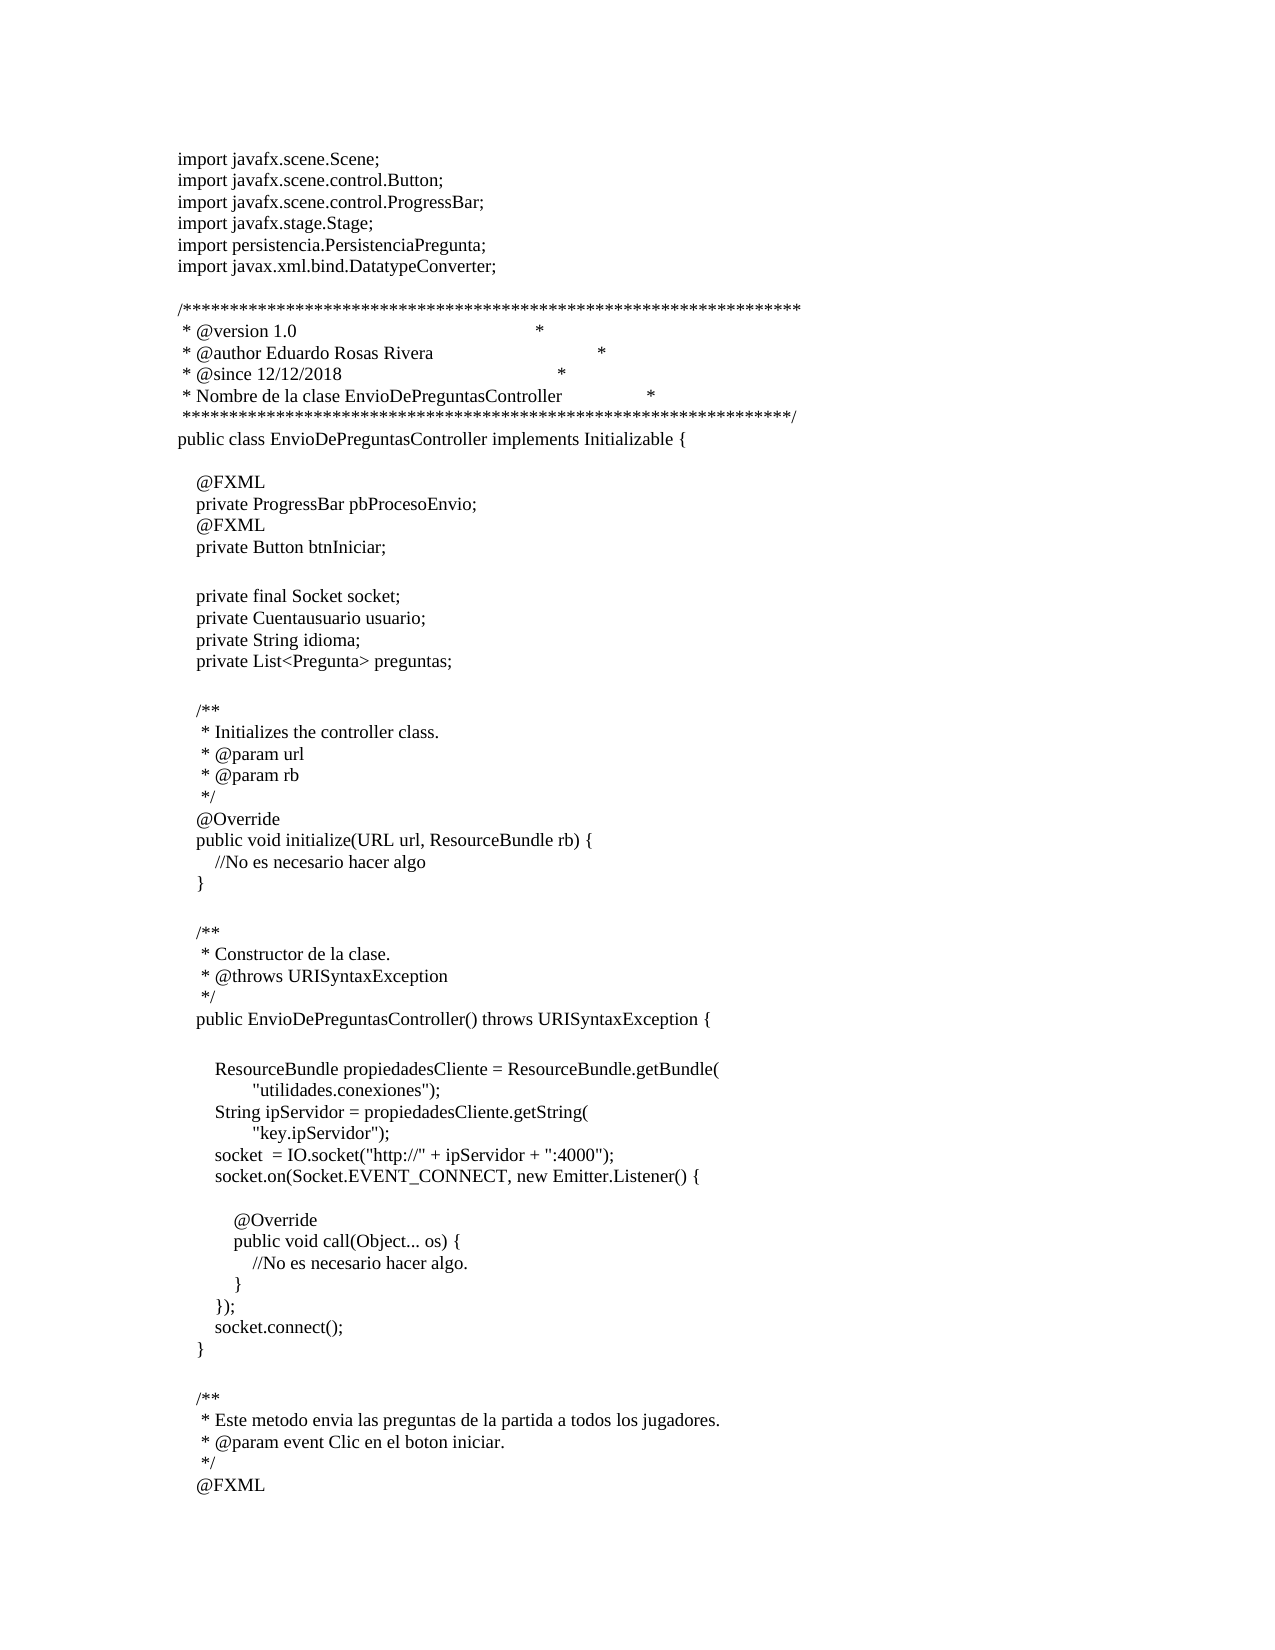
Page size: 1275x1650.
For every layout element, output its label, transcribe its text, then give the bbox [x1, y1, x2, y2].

text String ipServidor = propiedadesCliente.getString( [177, 1101, 1098, 1122]
text * @author Eduardo Rosas Rivera * [177, 342, 1098, 363]
text * @param event Clic en el boton iniciar. [177, 1431, 1098, 1452]
text //No es necesario hacer algo [177, 851, 1098, 872]
text import javax.xml.bind.DatatypeConverter; [177, 255, 1098, 277]
text * @throws URISyntaxException [177, 965, 1098, 986]
text private String idioma; [177, 628, 1098, 650]
text @FXML [177, 1474, 1098, 1495]
text } [177, 872, 1098, 894]
text import javafx.scene.Scene; [177, 148, 1098, 169]
text import javafx.stage.Stage; [177, 212, 1098, 234]
text * @version 1.0 * [177, 320, 1098, 342]
text import javafx.scene.control.Button; [177, 169, 1098, 191]
text private Cuentausuario usuario; [177, 607, 1098, 628]
text /** [177, 1387, 1098, 1409]
text public void call(Object... os) { [177, 1230, 1098, 1252]
text */ [177, 986, 1098, 1008]
text */ [177, 1452, 1098, 1474]
text import persistencia.PersistenciaPregunta; [177, 234, 1098, 255]
text @FXML [177, 471, 1098, 493]
text @Override [177, 1208, 1098, 1230]
text * @param url [177, 743, 1098, 764]
text socket.on(Socket.EVENT_CONNECT, new Emitter.Listener() { [177, 1165, 1098, 1187]
text public class EnvioDePreguntasController implements Initializable { [177, 428, 1098, 449]
text ResourceBundle propiedadesCliente = ResourceBundle.getBundle( [177, 1057, 1098, 1079]
text /** [177, 699, 1098, 721]
text private List<Pregunta> preguntas; [177, 650, 1098, 672]
text } [177, 1338, 1098, 1359]
text }); [177, 1295, 1098, 1316]
text import javafx.scene.control.ProgressBar; [177, 191, 1098, 212]
text "key.ipServidor"); [177, 1122, 1098, 1144]
text * @param rb [177, 764, 1098, 786]
text * Initializes the controller class. [177, 721, 1098, 743]
text socket = IO.socket("http://" + ipServidor + ":4000"); [177, 1144, 1098, 1165]
text "utilidades.conexiones"); [177, 1079, 1098, 1101]
text *****************************************************************/ [177, 406, 1098, 428]
text /** [177, 922, 1098, 943]
text @Override [177, 807, 1098, 829]
text public void initialize(URL url, ResourceBundle rb) { [177, 829, 1098, 851]
text private final Socket socket; [177, 585, 1098, 607]
text /****************************************************************** [177, 298, 1098, 320]
text * Nombre de la clase EnvioDePreguntasController * [177, 385, 1098, 406]
text @FXML [177, 514, 1098, 536]
text private Button btnIniciar; [177, 536, 1098, 557]
text private ProgressBar pbProcesoEnvio; [177, 493, 1098, 514]
text //No es necesario hacer algo. [177, 1252, 1098, 1273]
text * @since 12/12/2018 * [177, 363, 1098, 385]
text socket.connect(); [177, 1316, 1098, 1338]
text * Constructor de la clase. [177, 943, 1098, 965]
text */ [177, 786, 1098, 807]
text public EnvioDePreguntasController() throws URISyntaxException { [177, 1008, 1098, 1029]
text } [177, 1273, 1098, 1295]
text * Este metodo envia las preguntas de la partida a todos los jugadores. [177, 1409, 1098, 1431]
